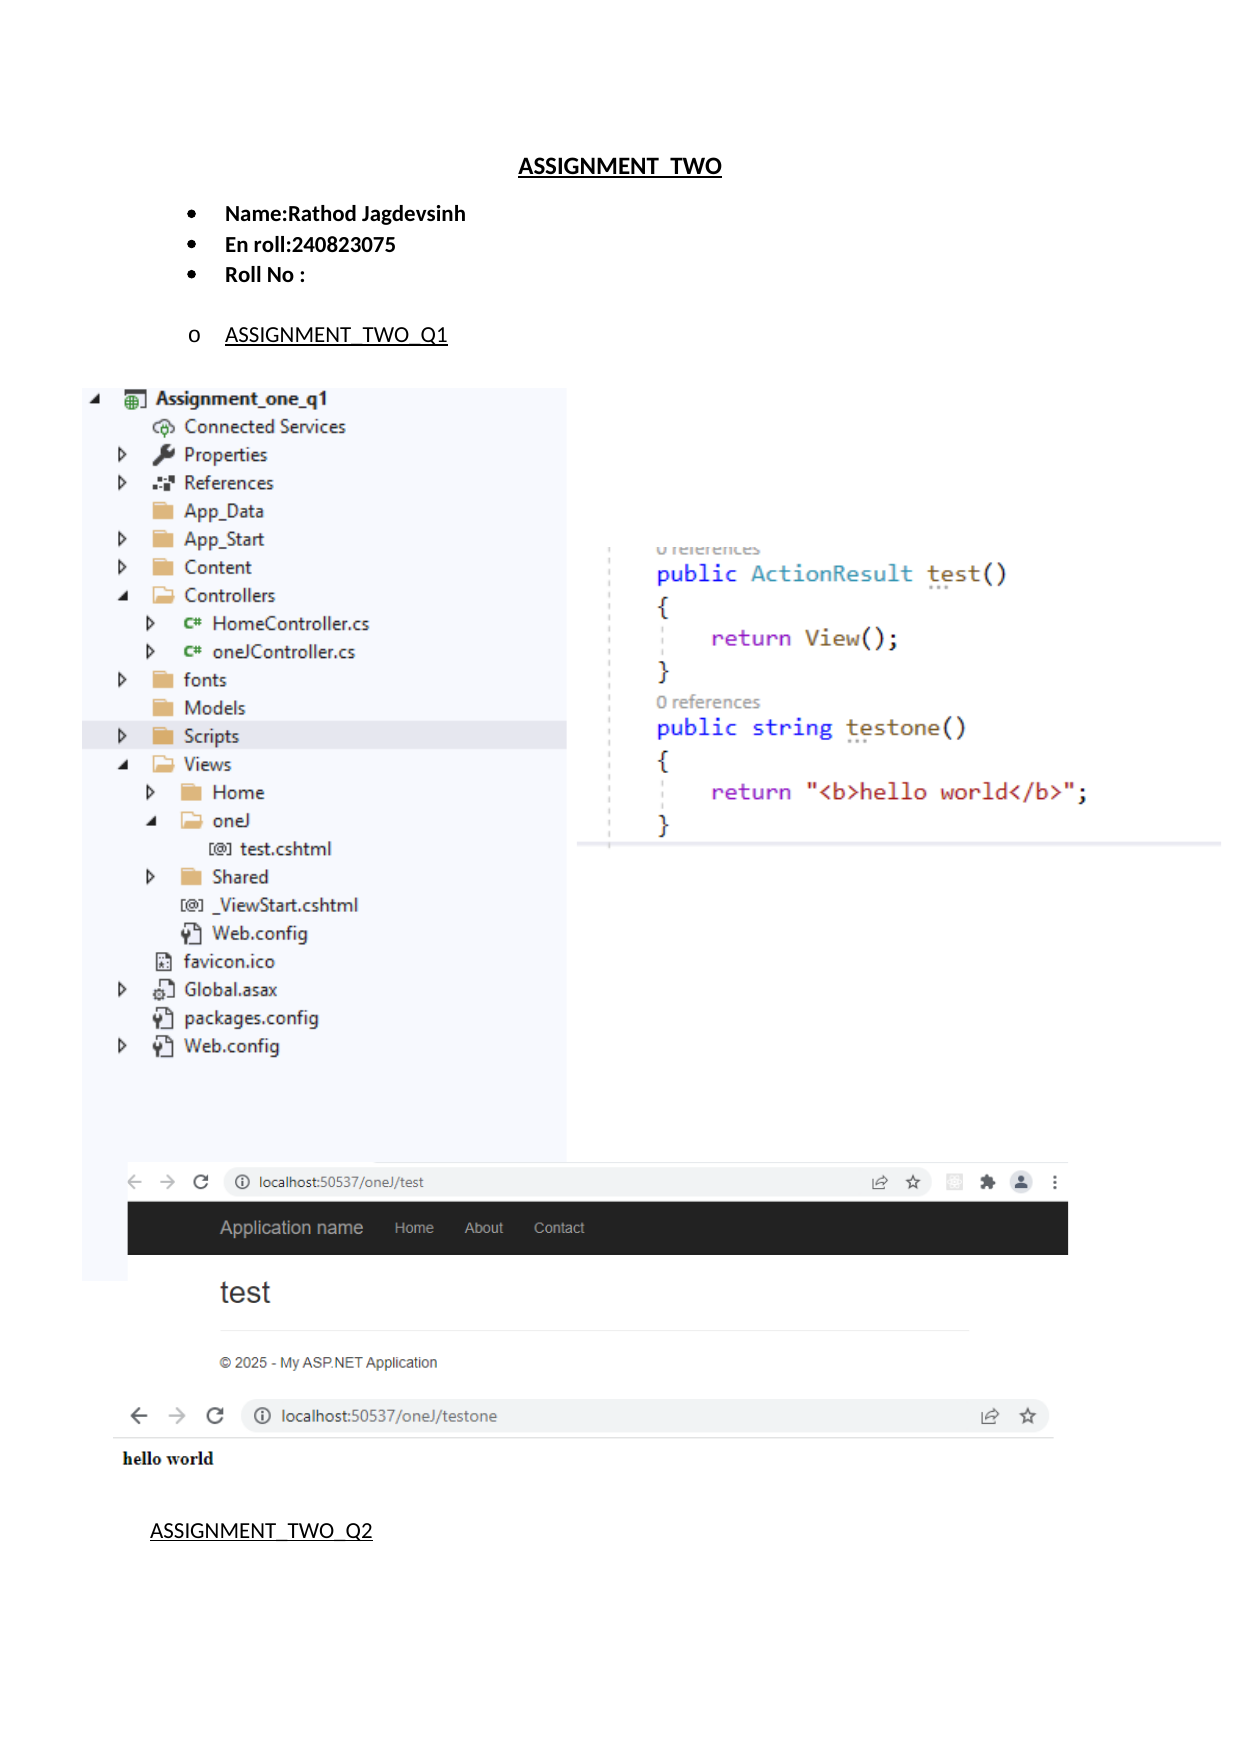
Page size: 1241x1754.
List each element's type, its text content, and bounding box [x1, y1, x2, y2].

list Roll No : [187, 260, 1090, 288]
picture [82, 388, 1069, 1497]
list ASSIGNMENT_TWO_Q1 [187, 320, 1090, 349]
picture [576, 547, 1222, 853]
list En roll:240823075 [187, 230, 1090, 258]
text ASSIGNMENT_TWO_Q2 [150, 1213, 1090, 1544]
list Name:Rathod Jagdevsinh [187, 199, 1090, 228]
text ASSIGNMENT TWO [150, 150, 1090, 181]
